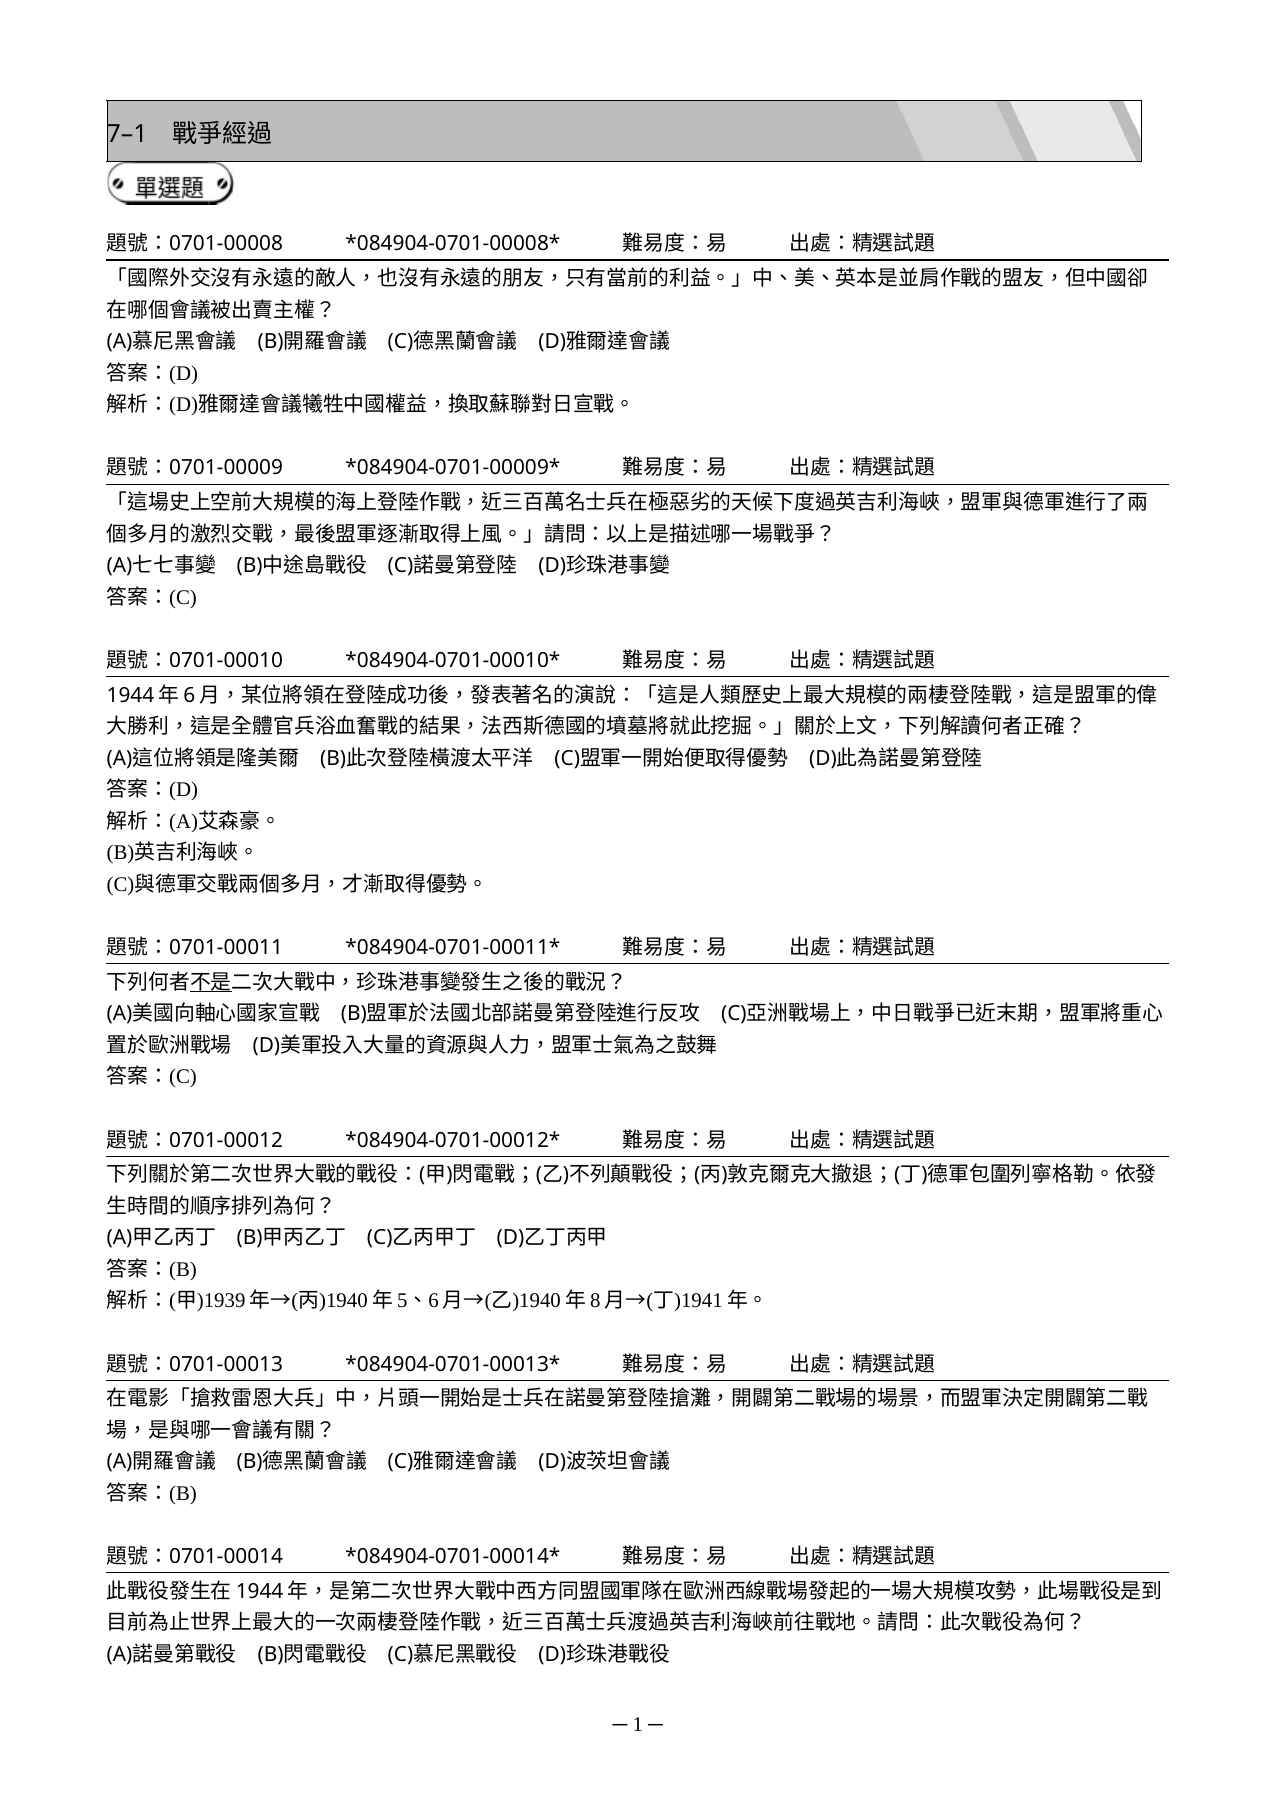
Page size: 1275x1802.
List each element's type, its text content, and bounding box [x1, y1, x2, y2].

text 題號：0701-00012 *084904-0701-00012* 難易度：易 出處：精選試題 [106, 1122, 1169, 1156]
text 題號：0701-00008 *084904-0701-00008* 難易度：易 出處：精選試題 [106, 226, 1169, 259]
text 答案：(D) [106, 772, 1169, 803]
text 答案：(D) [106, 355, 1169, 387]
text 題號：0701-00009 *084904-0701-00009* 難易度：易 出處：精選試題 [106, 450, 1169, 484]
text 題號：0701-00011 *084904-0701-00011* 難易度：易 出處：精選試題 [106, 930, 1169, 963]
text 解析：(A)艾森豪。 (B)英吉利海峽。 (C)與德軍交戰兩個多月，才漸取得優勢。 [106, 803, 1169, 898]
text 答案：(B) [106, 1252, 1169, 1283]
text 解析：(D)雅爾達會議犧牲中國權益，換取蘇聯對日宣戰。 [106, 387, 1169, 418]
text 下列何者不是二次大戰中，珍珠港事變發生之後的戰況？ (A)美國向軸心國家宣戰 (B)盟軍於法國北部諾曼第登陸進行反攻 (C)亞洲戰場上，中日戰爭已近末期，盟軍將重心置於歐洲戰場 (D)美軍投入大量的資源與人力，盟軍士氣為之鼓舞 [106, 964, 1169, 1059]
text 1944年6月，某位將領在登陸成功後，發表著名的演說：「這是人類歷史上最大規模的兩棲登陸戰，這是盟軍的偉大勝利，這是全體官兵浴血奮戰的結果，法西斯德國的墳墓將就此挖掘。」關於上文，下列解讀何者正確？ (A)這位將領是隆美爾 (B)此次登陸橫渡太平洋 (C)盟軍一開始便取得優勢 (D)此為諾曼第登陸 [106, 677, 1169, 772]
text 解析：(甲)1939年→(丙)1940年5、6月→(乙)1940年8月→(丁)1941年。 [106, 1283, 1169, 1315]
text 7–1 戰爭經過 [106, 100, 1169, 163]
text 下列關於第二次世界大戰的戰役：(甲)閃電戰；(乙)不列顛戰役；(丙)敦克爾克大撤退；(丁)德軍包圍列寧格勒。依發生時間的順序排列為何？ (A)甲乙丙丁 (B)甲丙乙丁 (C)乙丙甲丁 (D)乙丁丙甲 [106, 1157, 1169, 1252]
text 「這場史上空前大規模的海上登陸作戰，近三百萬名士兵在極惡劣的天候下度過英吉利海峽，盟軍與德軍進行了兩個多月的激烈交戰，最後盟軍逐漸取得上風。」請問：以上是描述哪一場戰爭？ (A)七七事變 (B)中途島戰役 (C)諾曼第登陸 (D)珍珠港事變 [106, 485, 1169, 579]
text 此戰役發生在1944年，是第二次世界大戰中西方同盟國軍隊在歐洲西線戰場發起的一場大規模攻勢，此場戰役是到目前為止世界上最大的一次兩棲登陸作戰，近三百萬士兵渡過英吉利海峽前往戰地。請問：此次戰役為何？ (A)諾曼第戰役 (B)閃電戰役 (C)慕尼黑戰役 (D)珍珠港戰役 [106, 1573, 1169, 1668]
text 題號：0701-00013 *084904-0701-00013* 難易度：易 出處：精選試題 [106, 1346, 1169, 1380]
text 答案：(C) [106, 579, 1169, 611]
text 「國際外交沒有永遠的敵人，也沒有永遠的朋友，只有當前的利益。」中、美、英本是並肩作戰的盟友，但中國卻在哪個會議被出賣主權？ (A)慕尼黑會議 (B)開羅會議 (C)德黑蘭會議 (D)雅爾達會議 [106, 261, 1169, 355]
text 答案：(C) [106, 1059, 1169, 1091]
text 答案：(B) [106, 1476, 1169, 1507]
text 在電影「搶救雷恩大兵」中，片頭一開始是士兵在諾曼第登陸搶灘，開闢第二戰場的場景，而盟軍決定開闢第二戰場，是與哪一會議有關？ (A)開羅會議 (B)德黑蘭會議 (C)雅爾達會議 (D)波茨坦會議 [106, 1381, 1169, 1476]
text 題號：0701-00014 *084904-0701-00014* 難易度：易 出處：精選試題 [106, 1539, 1169, 1572]
text 題號：0701-00010 *084904-0701-00010* 難易度：易 出處：精選試題 [106, 642, 1169, 676]
